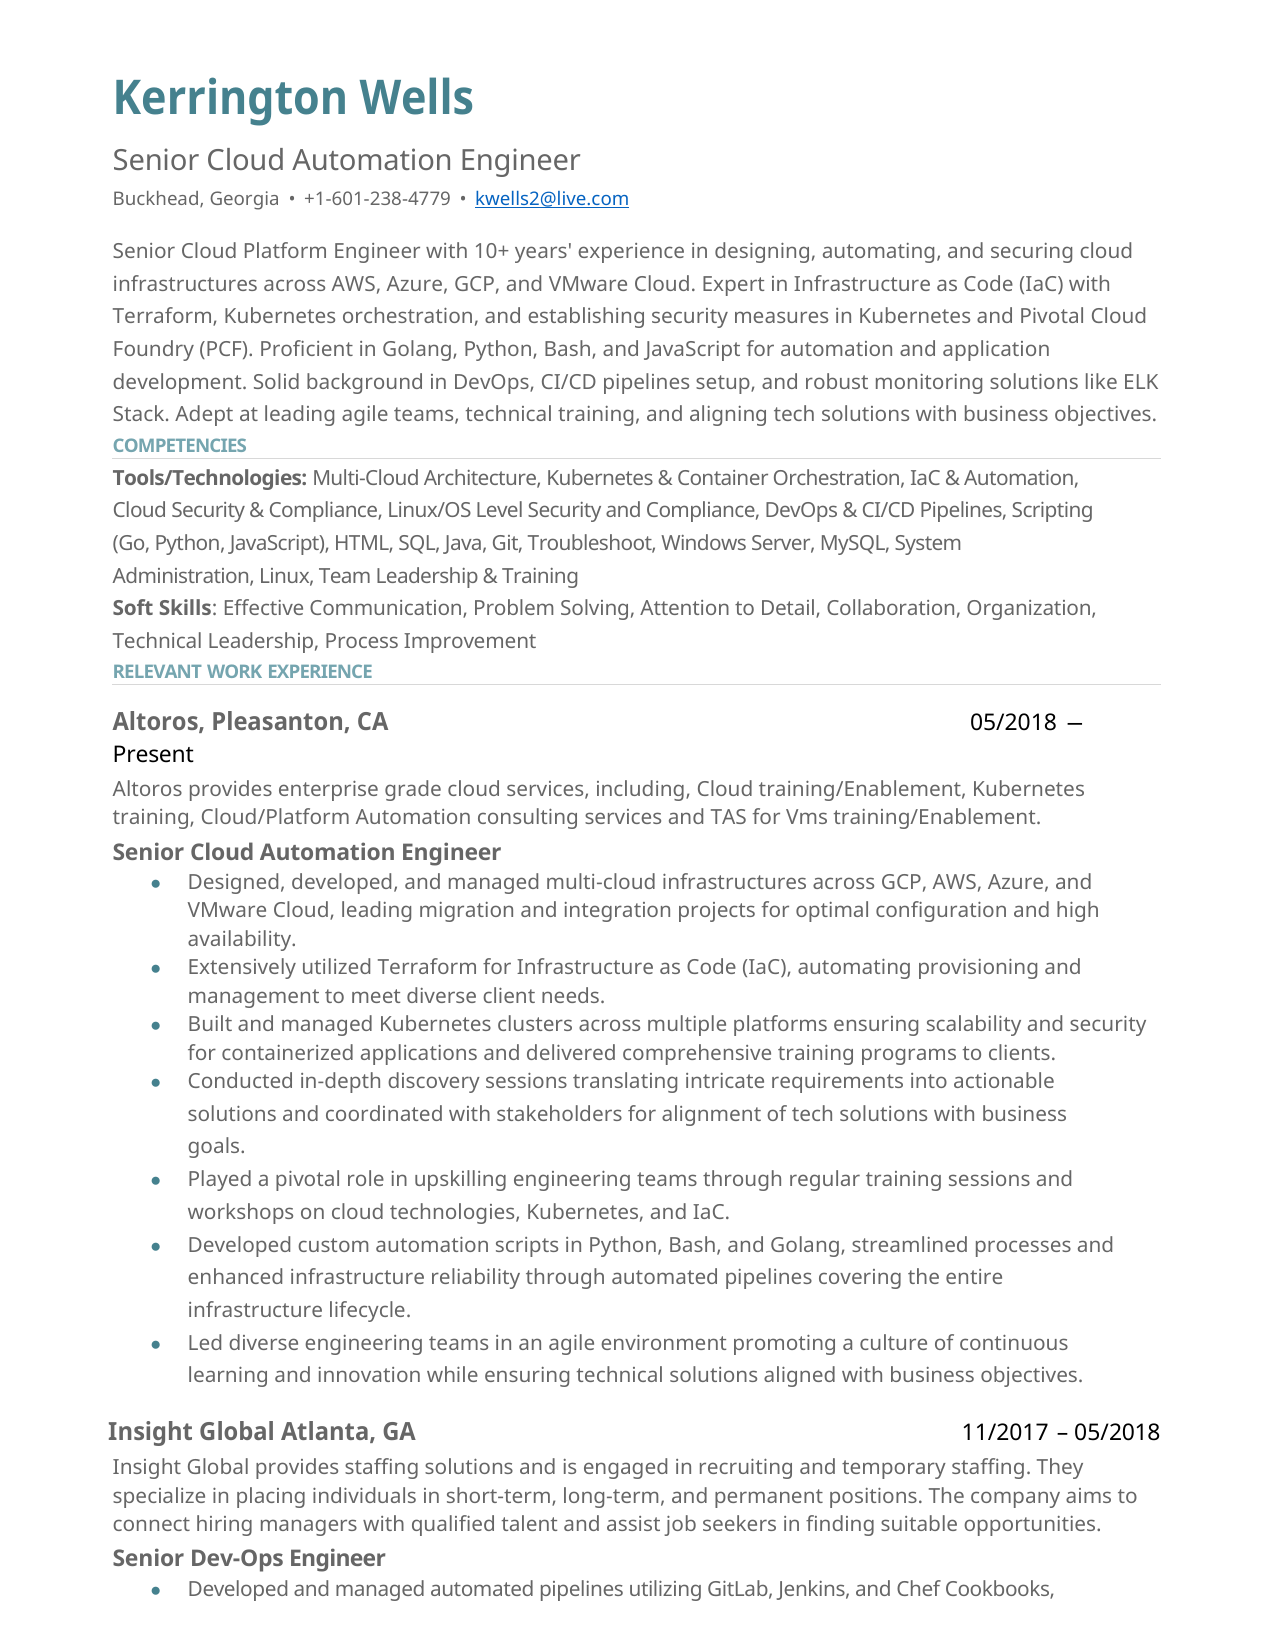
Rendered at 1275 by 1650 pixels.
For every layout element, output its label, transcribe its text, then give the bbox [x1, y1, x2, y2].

text Insight Global Atlanta, GA 11/2017 – 05/2018 [102, 1413, 1173, 1448]
subtitle Senior Dev-Ops Engineer [112, 1542, 1173, 1573]
text Soft Skills: Effective Communication, Problem Solving, Attention to Detail, Collaboration, Organization, Technical Leadership, Process Improvement [112, 593, 1107, 654]
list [150, 1574, 1124, 1602]
title Kerrington Wells [112, 63, 1173, 129]
list Developed custom automation scripts in Python, Bash, and Golang, streamlined processes and enhanced infrastructure reliability through automated pipelines covering the entire infrastructure lifecycle. [150, 1230, 1116, 1323]
list Led diverse engineering teams in an agile environment promoting a culture of continuous learning and innovation while ensuring technical solutions aligned with business objectives. [150, 1328, 1116, 1389]
text Senior Cloud Automation Engineer [112, 139, 1173, 179]
subtitle Altoros provides enterprise grade cloud services, including, Cloud training/Enablement, Kubernetes training, Cloud/Platform Automation consulting services and TAS for Vms training/Enablement. [112, 774, 1173, 831]
text COMPETENCIES [112, 432, 1173, 458]
text Buckhead, Georgia • +1-601-238-4779 • kwells2@live.com [112, 185, 1173, 211]
list Conducted in-depth discovery sessions translating intricate requirements into actionable solutions and coordinated with stakeholders for alignment of tech solutions with business goals. [150, 1066, 1116, 1160]
list Designed, developed, and managed multi-cloud infrastructures across GCP, AWS, Azure, and VMware Cloud, leading migration and integration projects for optimal configuration and high availability. [150, 867, 1161, 952]
subtitle Senior Cloud Automation Engineer [112, 836, 1173, 867]
list Extensively utilized Terraform for Infrastructure as Code (IaC), automating provisioning and management to meet diverse client needs. [150, 952, 1161, 1009]
text Altoros, Pleasanton, CA 05/2018 – Present [112, 704, 1173, 769]
text RELEVANT WORK EXPERIENCE [112, 658, 1173, 684]
text Senior Cloud Platform Engineer with 10+ years' experience in designing, automating, and securing cloud infrastructures across AWS, Azure, GCP, and VMware Cloud. Expert in Infrastructure as Code (IaC) with Terraform, Kubernetes orchestration, and establishing security measures in Kubernetes and Pivotal Cloud Foundry (PCF). Proficient in Golang, Python, Bash, and JavaScript for automation and application development. Solid background in DevOps, CI/CD pipelines setup, and robust monitoring solutions like ELK Stack. Adept at leading agile teams, technical training, and aligning tech solutions with business objectives. [112, 236, 1163, 428]
list Played a pivotal role in upskilling engineering teams through regular training sessions and workshops on cloud technologies, Kubernetes, and IaC. [150, 1164, 1116, 1226]
subtitle Insight Global provides staffing solutions and is engaged in recruiting and temporary staffing. They specialize in placing individuals in short-term, long-term, and permanent positions. The company aims to connect hiring managers with qualified talent and assist job seekers in finding suitable opportunities. [112, 1452, 1173, 1538]
list Built and managed Kubernetes clusters across multiple platforms ensuring scalability and security for containerized applications and delivered comprehensive training programs to clients. [150, 1009, 1161, 1066]
text Tools/Technologies: Multi-Cloud Architecture, Kubernetes & Container Orchestration, IaC & Automation, Cloud Security & Compliance, Linux/OS Level Security and Compliance, DevOps & CI/CD Pipelines, Scripting (Go, Python, JavaScript), HTML, SQL, Java, Git, Troubleshoot, Windows Server, MySQL, System Administration, Linux, Team Leadership & Training [112, 459, 1107, 589]
